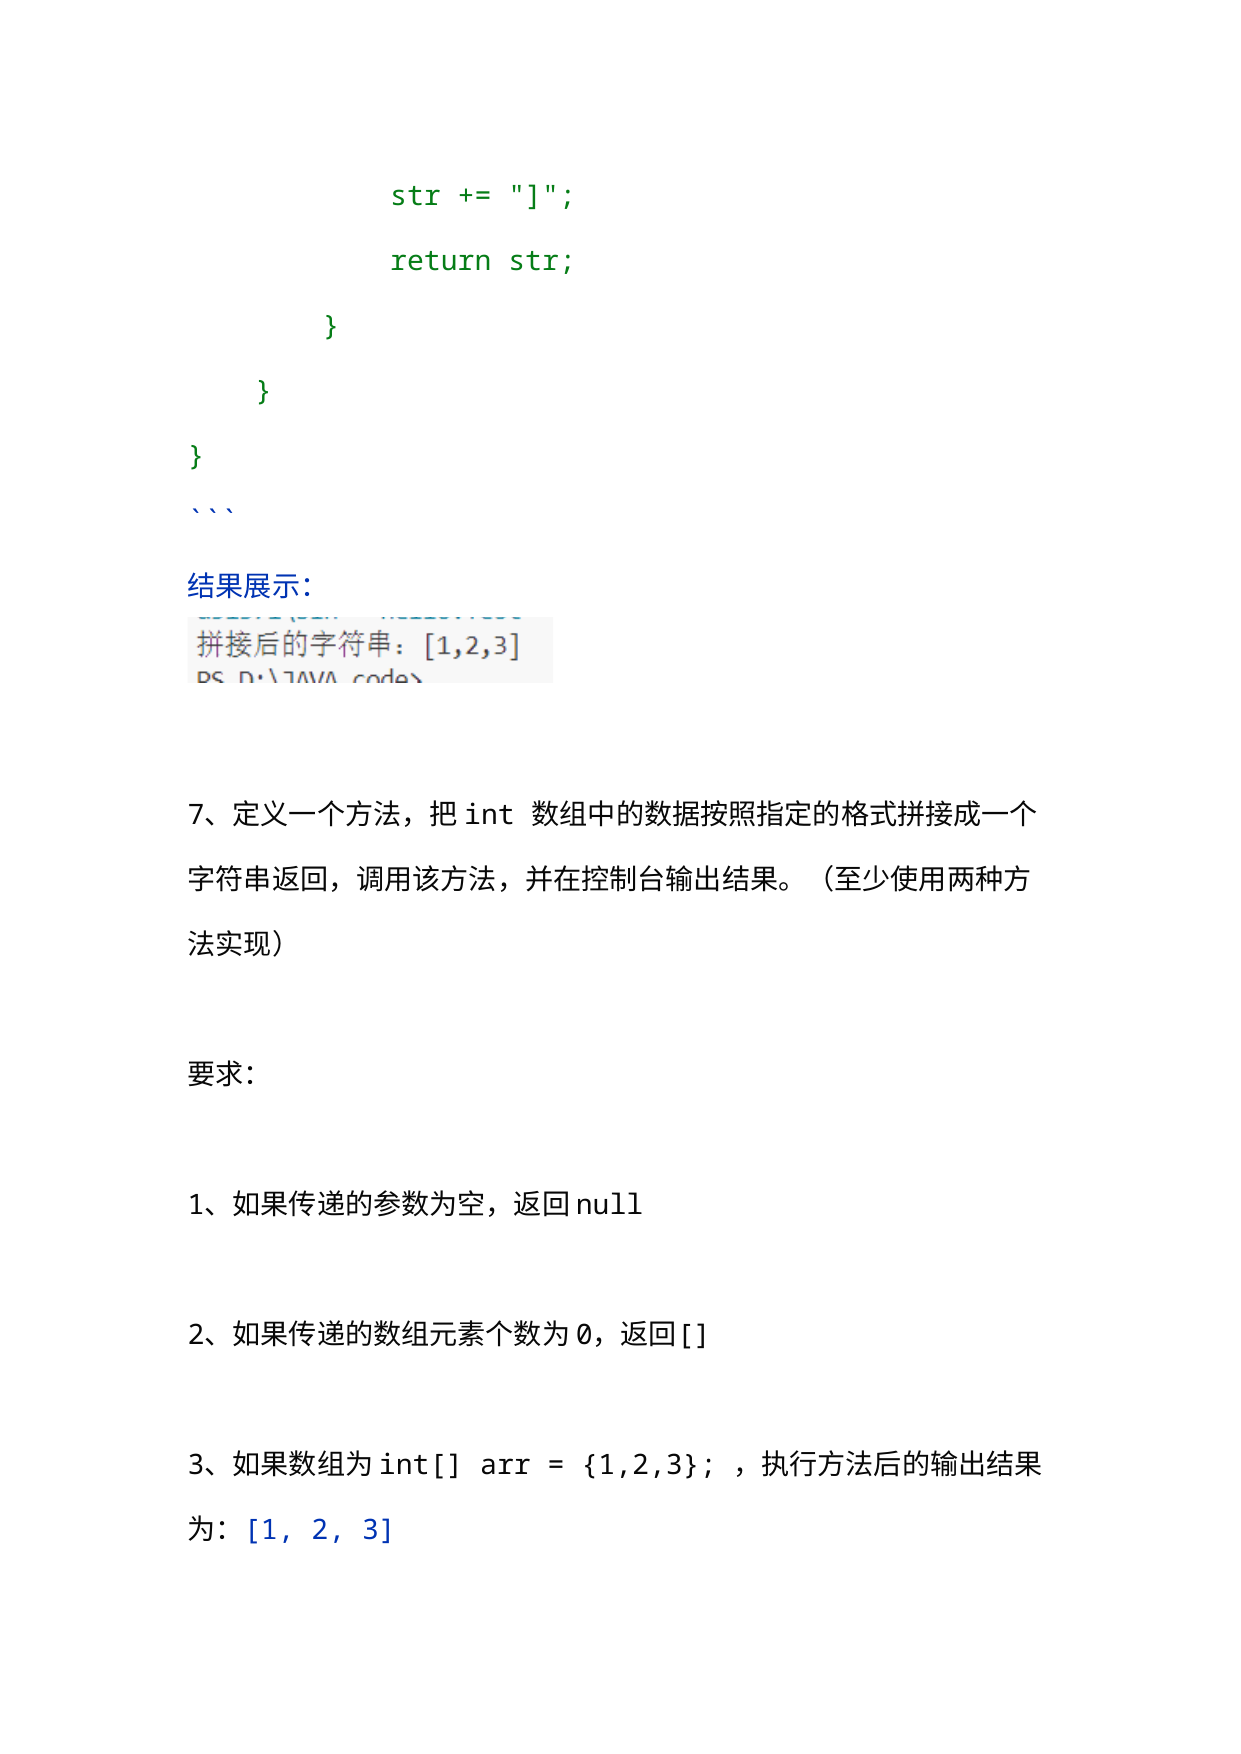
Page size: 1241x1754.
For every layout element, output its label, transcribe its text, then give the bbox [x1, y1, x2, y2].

picture [187, 617, 554, 683]
text 结果展示： [187, 552, 1053, 617]
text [187, 162, 1053, 552]
text 7、定义一个方法，把 int 数组中的数据按照指定的格式拼接成一个字符串返回，调用该方法，并在控制台输出结果。（至少使用两种方法实现） 要求： 1、如果传递的参数为空，返回null 2、如果传递的数组元素个数为0，返回[] 3、如果数组为int[] arr = {1,2,3}; ，执行方法后的输出结果为：[1, 2, 3] [187, 617, 1053, 1559]
